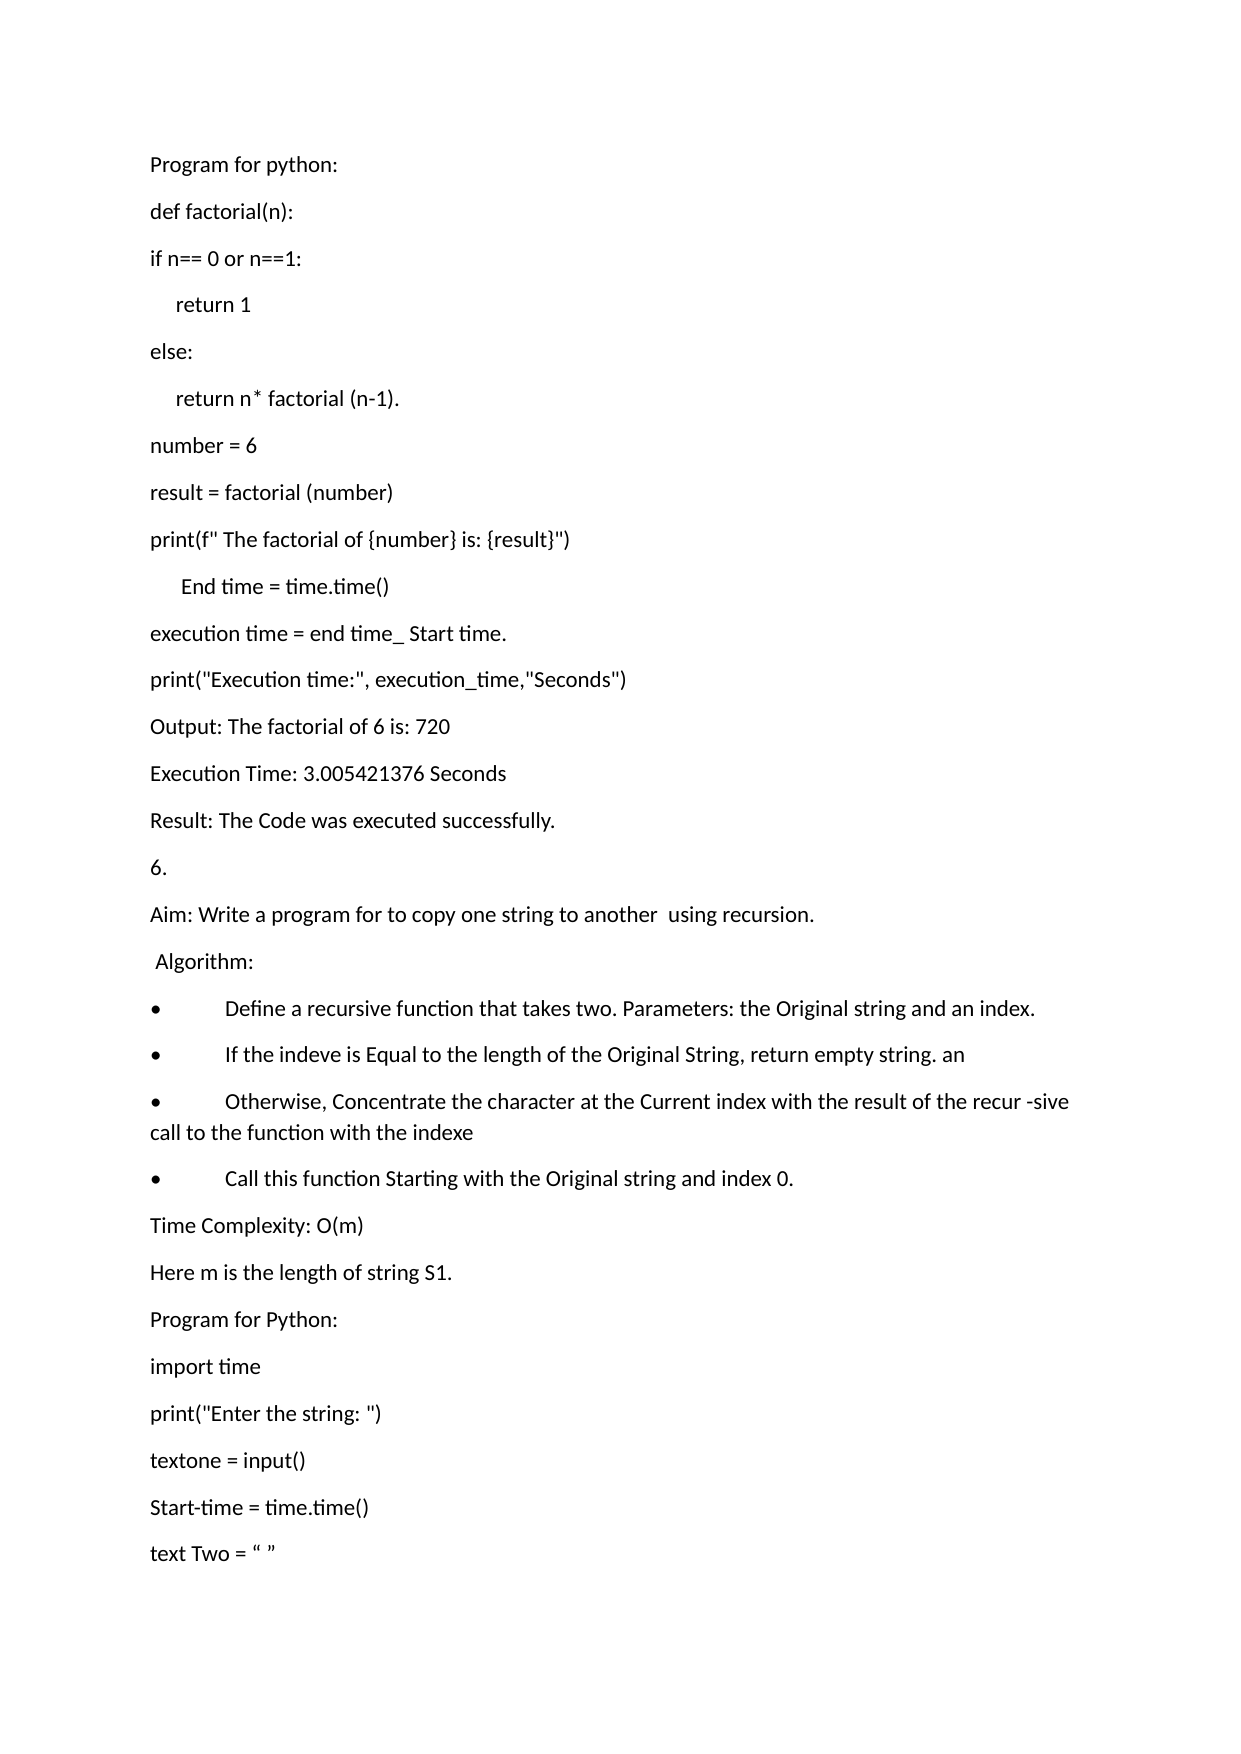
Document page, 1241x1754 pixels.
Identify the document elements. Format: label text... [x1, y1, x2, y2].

text • Call this function Starting with the Original string and index 0. [150, 1164, 1090, 1193]
text Program for Python: [150, 1305, 1090, 1333]
text else: [150, 337, 1090, 366]
text if n== 0 or n==1: [150, 244, 1090, 272]
text • If the indeve is Equal to the length of the Original String, return empty string. an [150, 1041, 1090, 1069]
text text Two = “ ” [150, 1539, 1090, 1568]
text execution time = end time_ Start time. [150, 619, 1090, 647]
text return 1 [150, 291, 1090, 319]
text print(f" The factorial of {number} is: {result}") [150, 525, 1090, 553]
text result = factorial (number) [150, 478, 1090, 506]
text number = 6 [150, 431, 1090, 459]
text End time = time.time() [150, 572, 1090, 600]
text Start-time = time.time() [150, 1493, 1090, 1521]
text Algorithm: [150, 947, 1090, 975]
text return n* factorial (n-1). [150, 384, 1090, 412]
text Execution Time: 3.005421376 Seconds [150, 759, 1090, 787]
text print("Enter the string: ") [150, 1399, 1090, 1427]
text def factorial(n): [150, 197, 1090, 225]
text import time [150, 1352, 1090, 1380]
text Here m is the length of string S1. [150, 1258, 1090, 1286]
text • Otherwise, Concentrate the character at the Current index with the result of the recur -sive call to the function with the indexe [150, 1087, 1090, 1146]
text 6. [150, 853, 1090, 881]
text Output: The factorial of 6 is: 720 [150, 712, 1090, 741]
text Aim: Write a program for to copy one string to another using recursion. [150, 900, 1090, 928]
text print("Execution time:", execution_time,"Seconds") [150, 666, 1090, 694]
text Program for python: [150, 150, 1090, 178]
text • Define a recursive function that takes two. Parameters: the Original string and an index. [150, 994, 1090, 1022]
text Time Complexity: O(m) [150, 1211, 1090, 1239]
text Result: The Code was executed successfully. [150, 806, 1090, 834]
text textone = input() [150, 1446, 1090, 1474]
